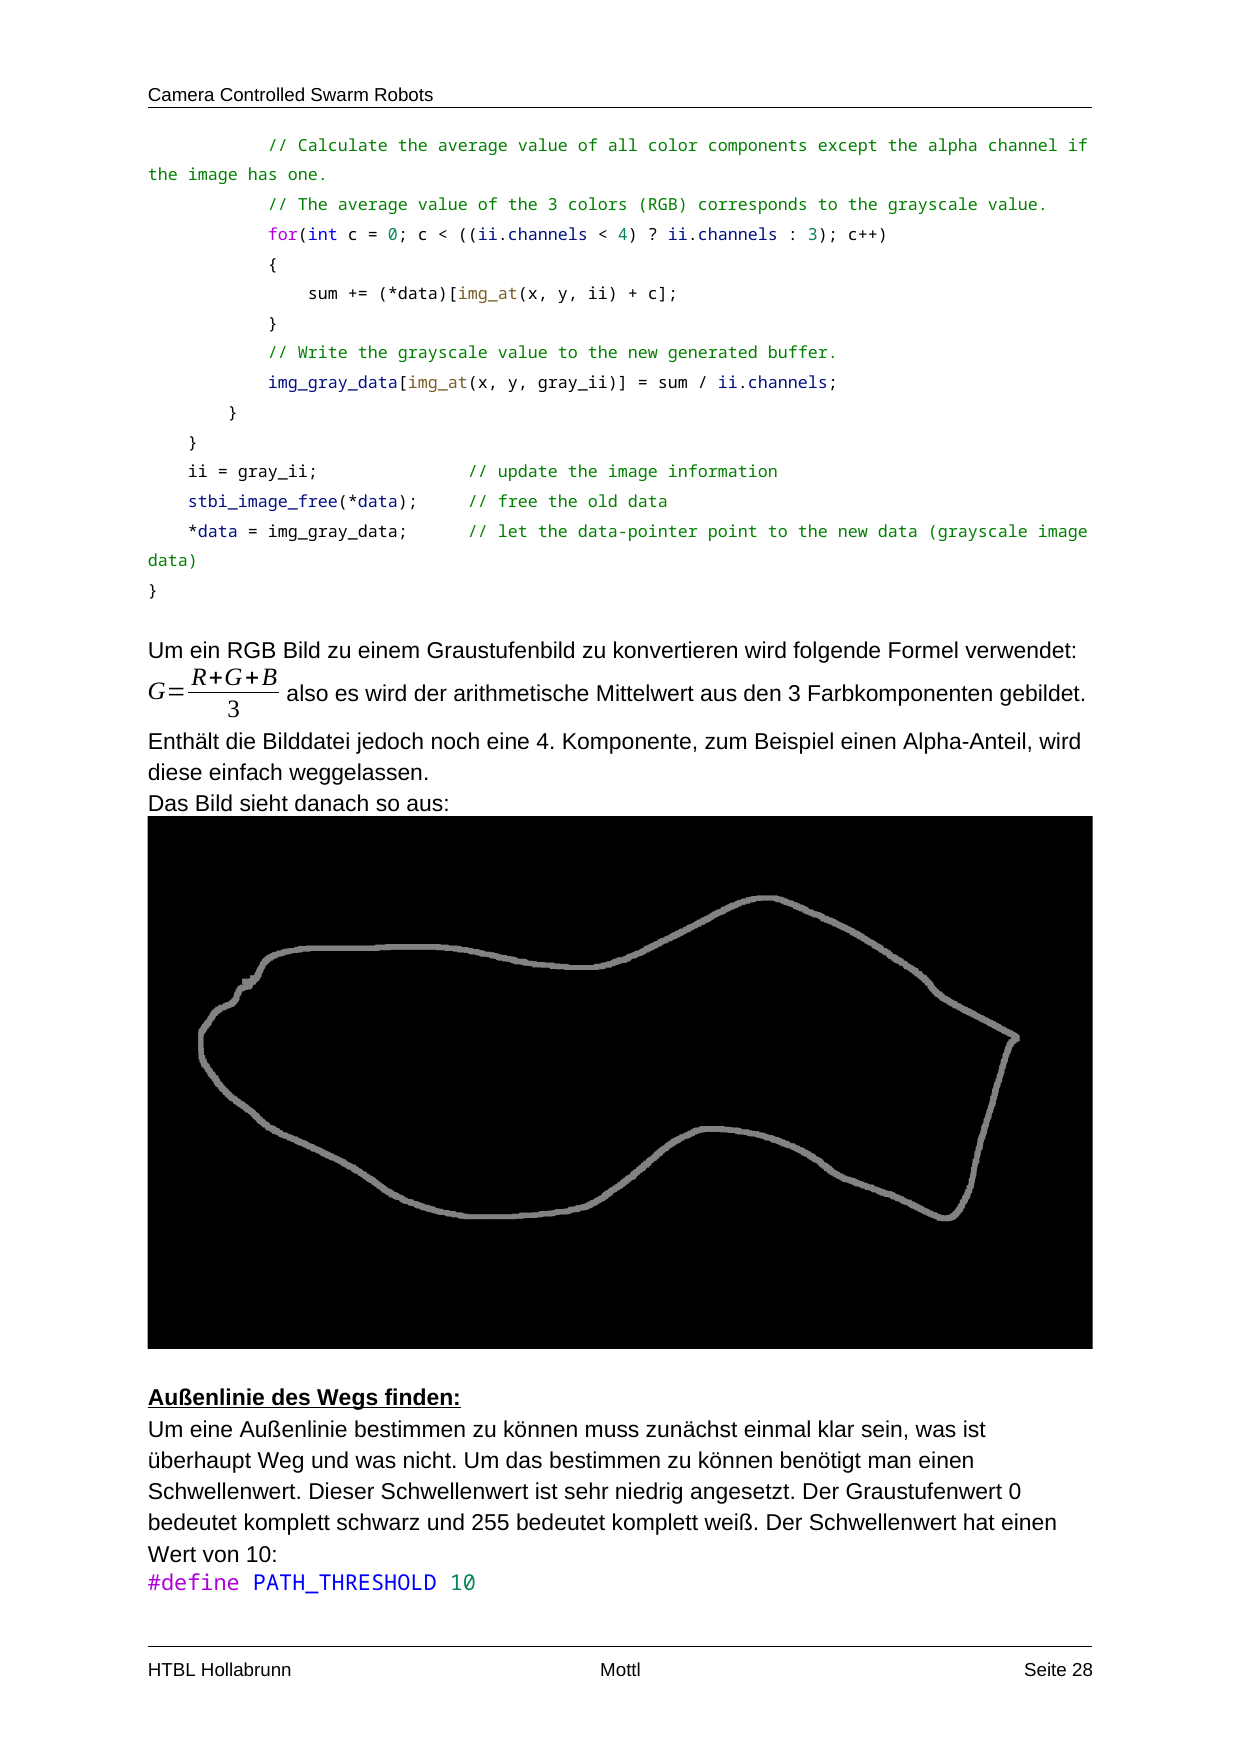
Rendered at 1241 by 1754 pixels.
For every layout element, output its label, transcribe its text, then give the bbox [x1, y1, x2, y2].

text #define PATH_THRESHOLD 10 [148, 1567, 1092, 1597]
text // Write the grayscale value to the new generated buffer. [148, 334, 1092, 364]
text sum += (*data)[img_at(x, y, ii) + c]; [148, 275, 1092, 304]
text Um eine Außenlinie bestimmen zu können muss zunächst einmal klar sein, was ist überhaupt Weg und was nicht. Um das bestimmen zu können benötigt man einen Schwellenwert. Dieser Schwellenwert ist sehr niedrig angesetzt. Der Graustufenwert 0 bedeutet komplett schwarz und 255 bedeutet komplett weiß. Der Schwellenwert hat einen Wert von 10: [148, 1411, 1092, 1567]
picture [147, 816, 1093, 1349]
text } [148, 304, 1092, 334]
text Außenlinie des Wegs finden: [148, 1379, 1092, 1411]
text img_gray_data[img_at(x, y, gray_ii)] = sum / ii.channels; [148, 364, 1092, 393]
text Um ein RGB Bild zu einem Graustufenbild zu konvertieren wird folgende Formel verwendet: [148, 633, 1092, 664]
text *data = img_gray_data; // let the data-pointer point to the new data (grayscale image data) [148, 512, 1092, 572]
text } [148, 393, 1092, 423]
text // Calculate the average value of all color components except the alpha channel if the image has one. [148, 126, 1092, 186]
text // The average value of the 3 colors (RGB) corresponds to the grayscale value. [148, 186, 1092, 215]
text also es wird der arithmetische Mittelwert aus den 3 Farbkomponenten gebildet. Enthält die Bilddatei jedoch noch eine 4. Komponente, zum Beispiel einen Alpha-Anteil, wird diese einfach weggelassen. Das Bild sieht danach so aus: [148, 664, 1092, 816]
text for(int c = 0; c < ((ii.channels < 4) ? ii.channels : 3); c++) [148, 215, 1092, 245]
text } [148, 423, 1092, 453]
text { [148, 245, 1092, 275]
text ii = gray_ii; // update the image information [148, 453, 1092, 483]
text stbi_image_free(*data); // free the old data [148, 483, 1092, 512]
text } [148, 572, 1092, 601]
